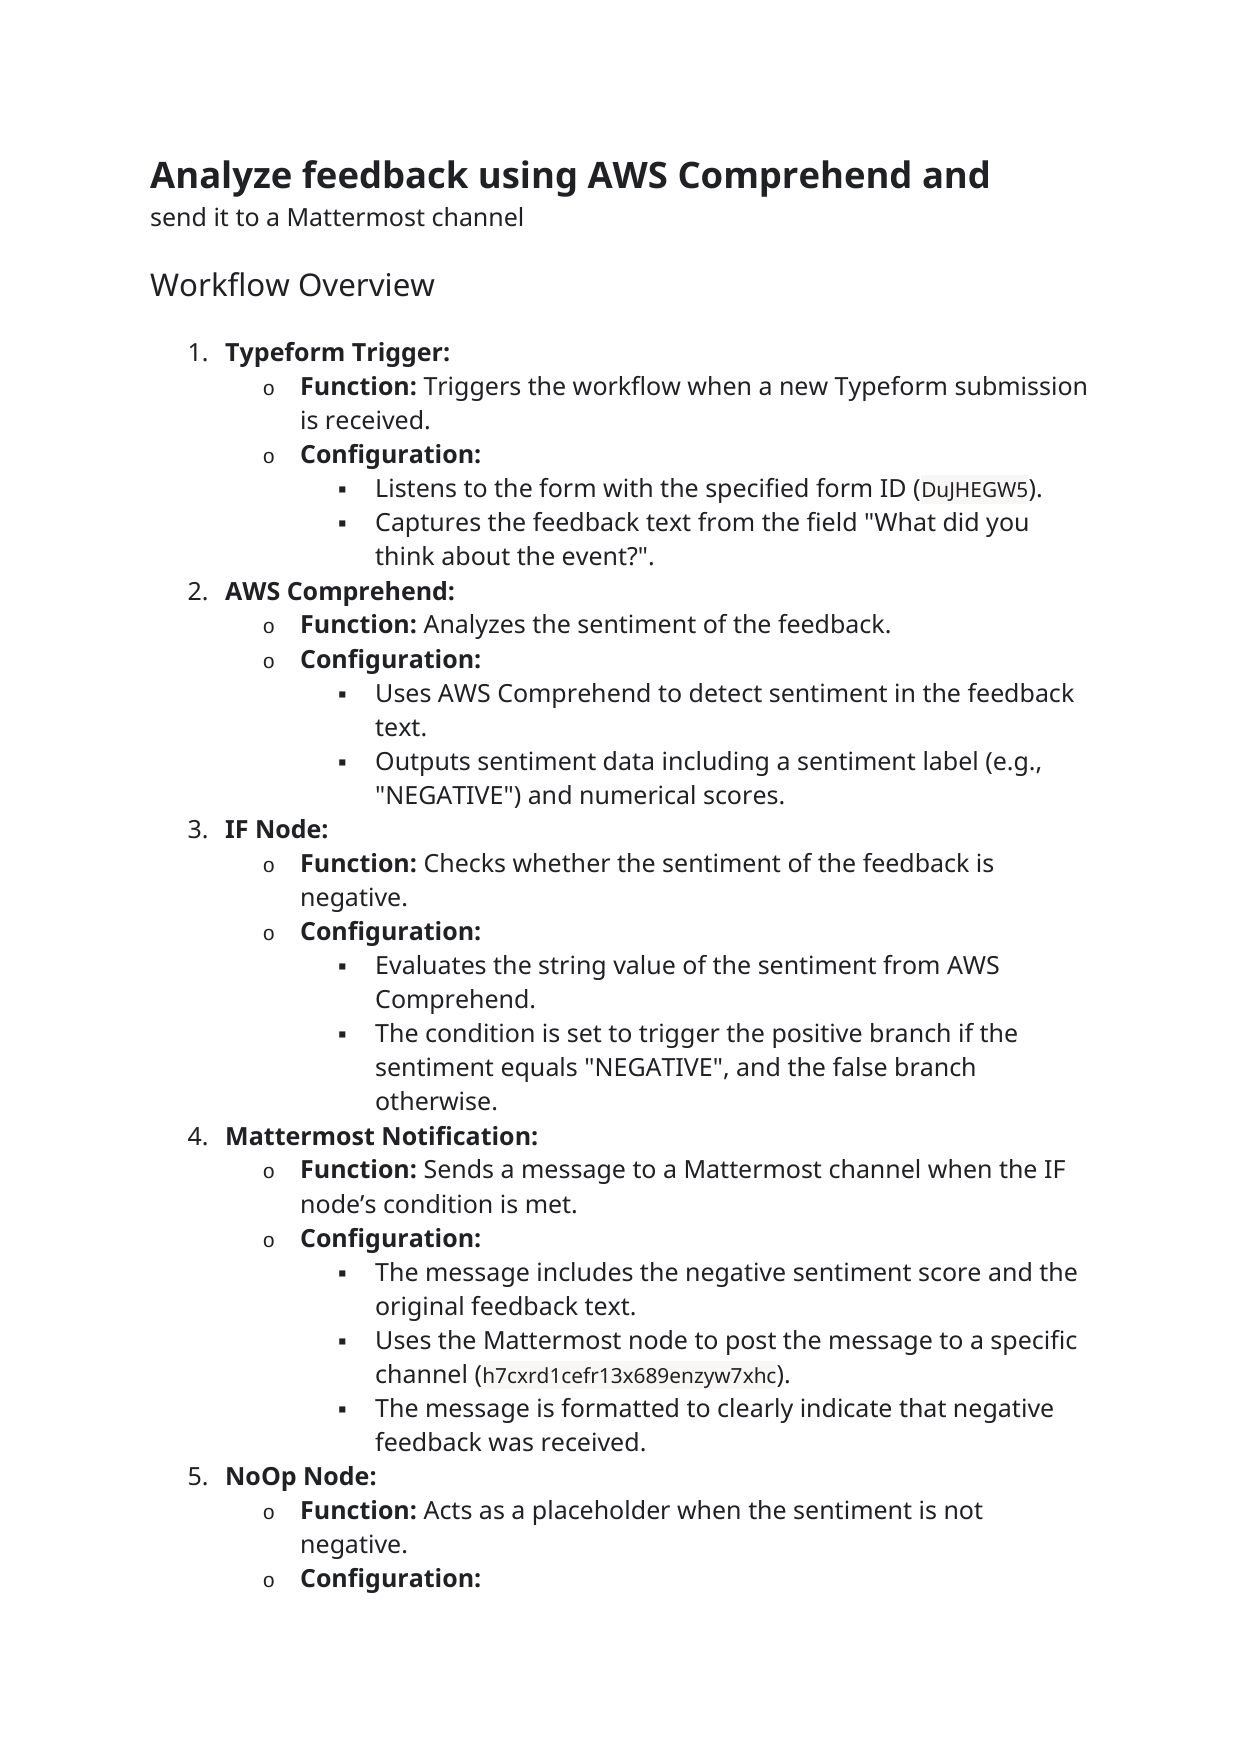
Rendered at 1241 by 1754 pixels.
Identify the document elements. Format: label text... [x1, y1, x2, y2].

list Uses the Mattermost node to post the message to a specific channel (h7cxrd1cefr13x689enzyw7xhc). [337, 1322, 1090, 1391]
list AWS Comprehend: [187, 573, 1090, 607]
text Analyze feedback using AWS Comprehend and [150, 150, 1090, 200]
list Mattermost Notification: [187, 1118, 1090, 1152]
list Configuration: [262, 1220, 1090, 1254]
list Function: Checks whether the sentiment of the feedback is negative. [262, 846, 1090, 914]
list The message is formatted to clearly indicate that negative feedback was received. [337, 1391, 1090, 1459]
text Workflow Overview [150, 263, 1090, 306]
list Function: Analyzes the sentiment of the feedback. [262, 607, 1090, 641]
list Configuration: [262, 1561, 1090, 1595]
list Listens to the form with the specified form ID (DuJHEGW5). [337, 471, 1090, 505]
list IF Node: [187, 812, 1090, 846]
list Configuration: [262, 914, 1090, 948]
list Function: Sends a message to a Mattermost channel when the IF node’s condition is met. [262, 1152, 1090, 1220]
list Captures the feedback text from the field "What did you think about the event?". [337, 505, 1090, 573]
list The message includes the negative sentiment score and the original feedback text. [337, 1254, 1090, 1322]
list Outputs sentiment data including a sentiment label (e.g., "NEGATIVE") and numerical scores. [337, 743, 1090, 812]
list Function: Triggers the workflow when a new Typeform submission is received. [262, 369, 1090, 437]
text send it to a Mattermost channel [150, 200, 1090, 234]
list NoOp Node: [187, 1459, 1090, 1493]
list The condition is set to trigger the positive branch if the sentiment equals "NEGATIVE", and the false branch otherwise. [337, 1016, 1090, 1118]
list Typeform Trigger: [187, 335, 1090, 369]
list Function: Acts as a placeholder when the sentiment is not negative. [262, 1493, 1090, 1561]
list Configuration: [262, 437, 1090, 471]
list Configuration: [262, 641, 1090, 675]
list Uses AWS Comprehend to detect sentiment in the feedback text. [337, 675, 1090, 743]
list Evaluates the string value of the sentiment from AWS Comprehend. [337, 948, 1090, 1016]
